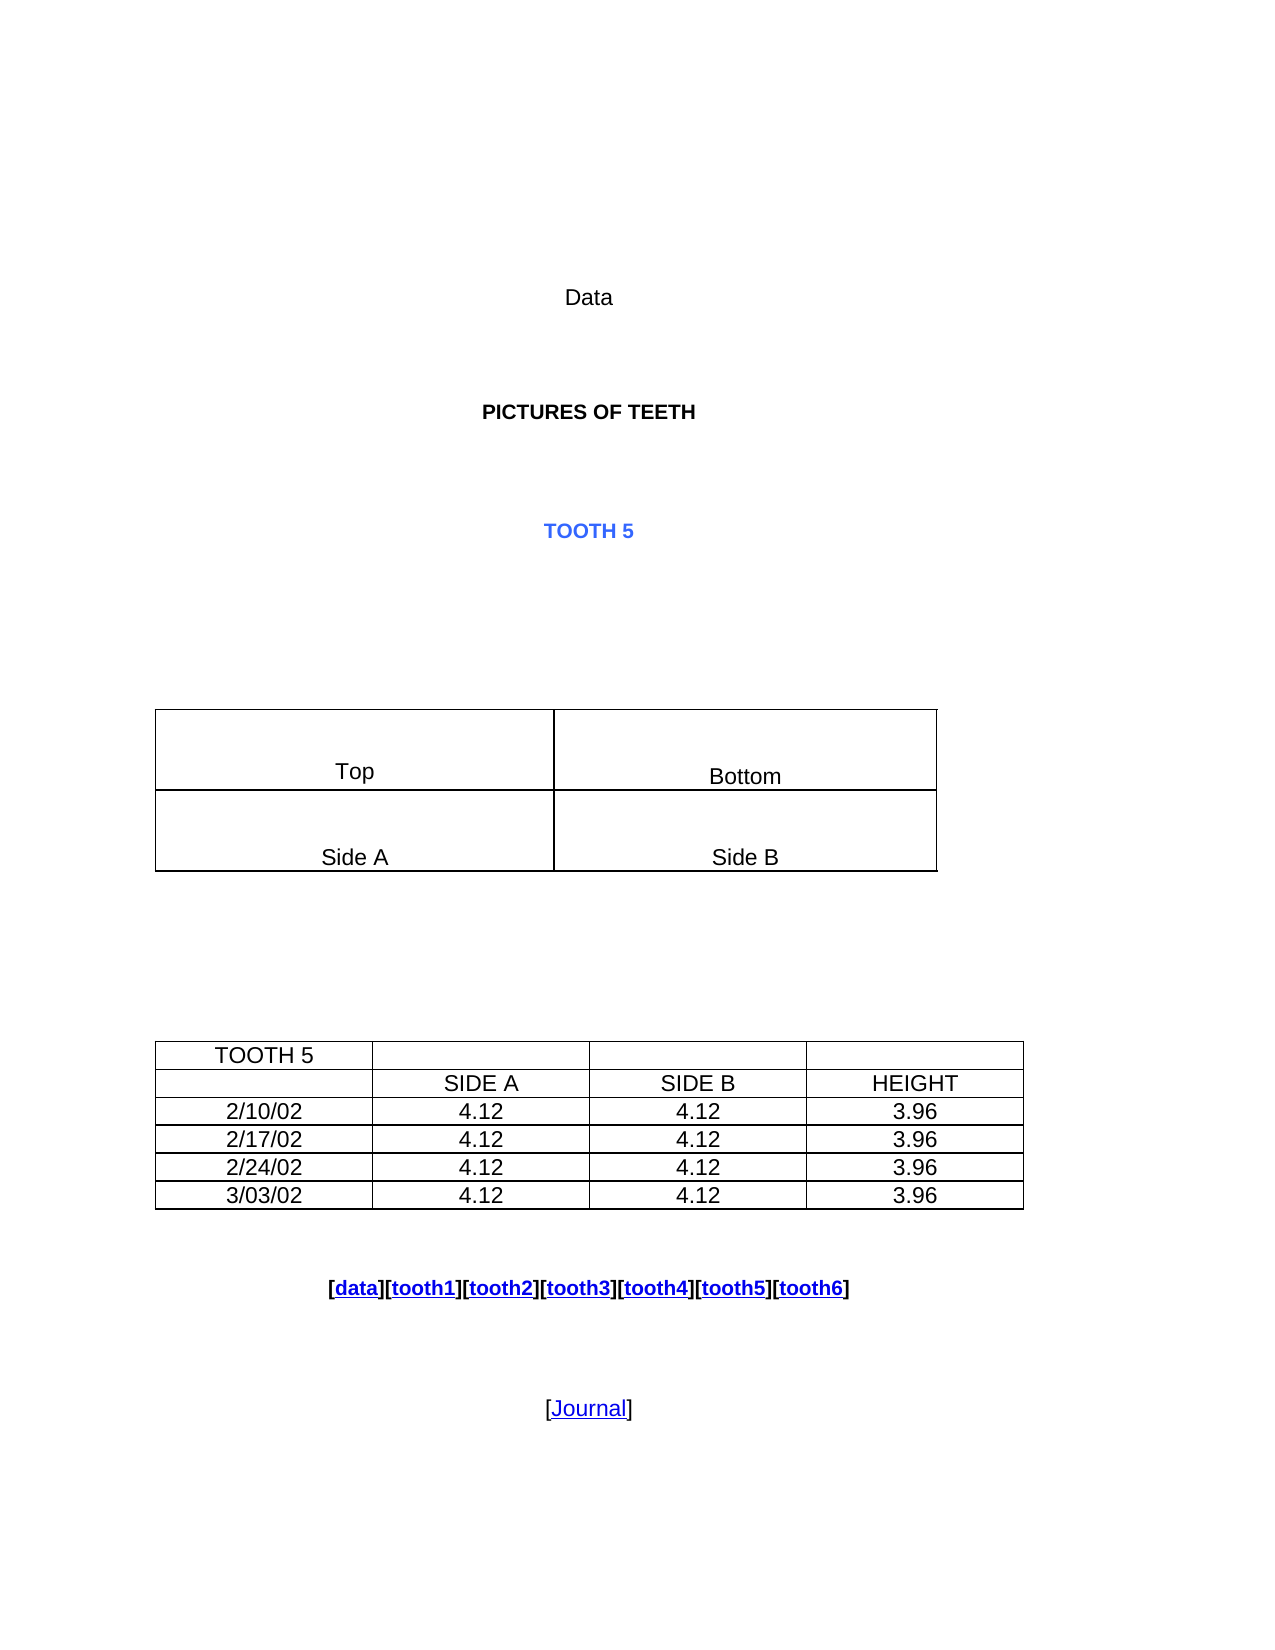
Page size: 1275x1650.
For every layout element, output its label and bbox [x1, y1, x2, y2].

table_header [150, 176, 1027, 1479]
